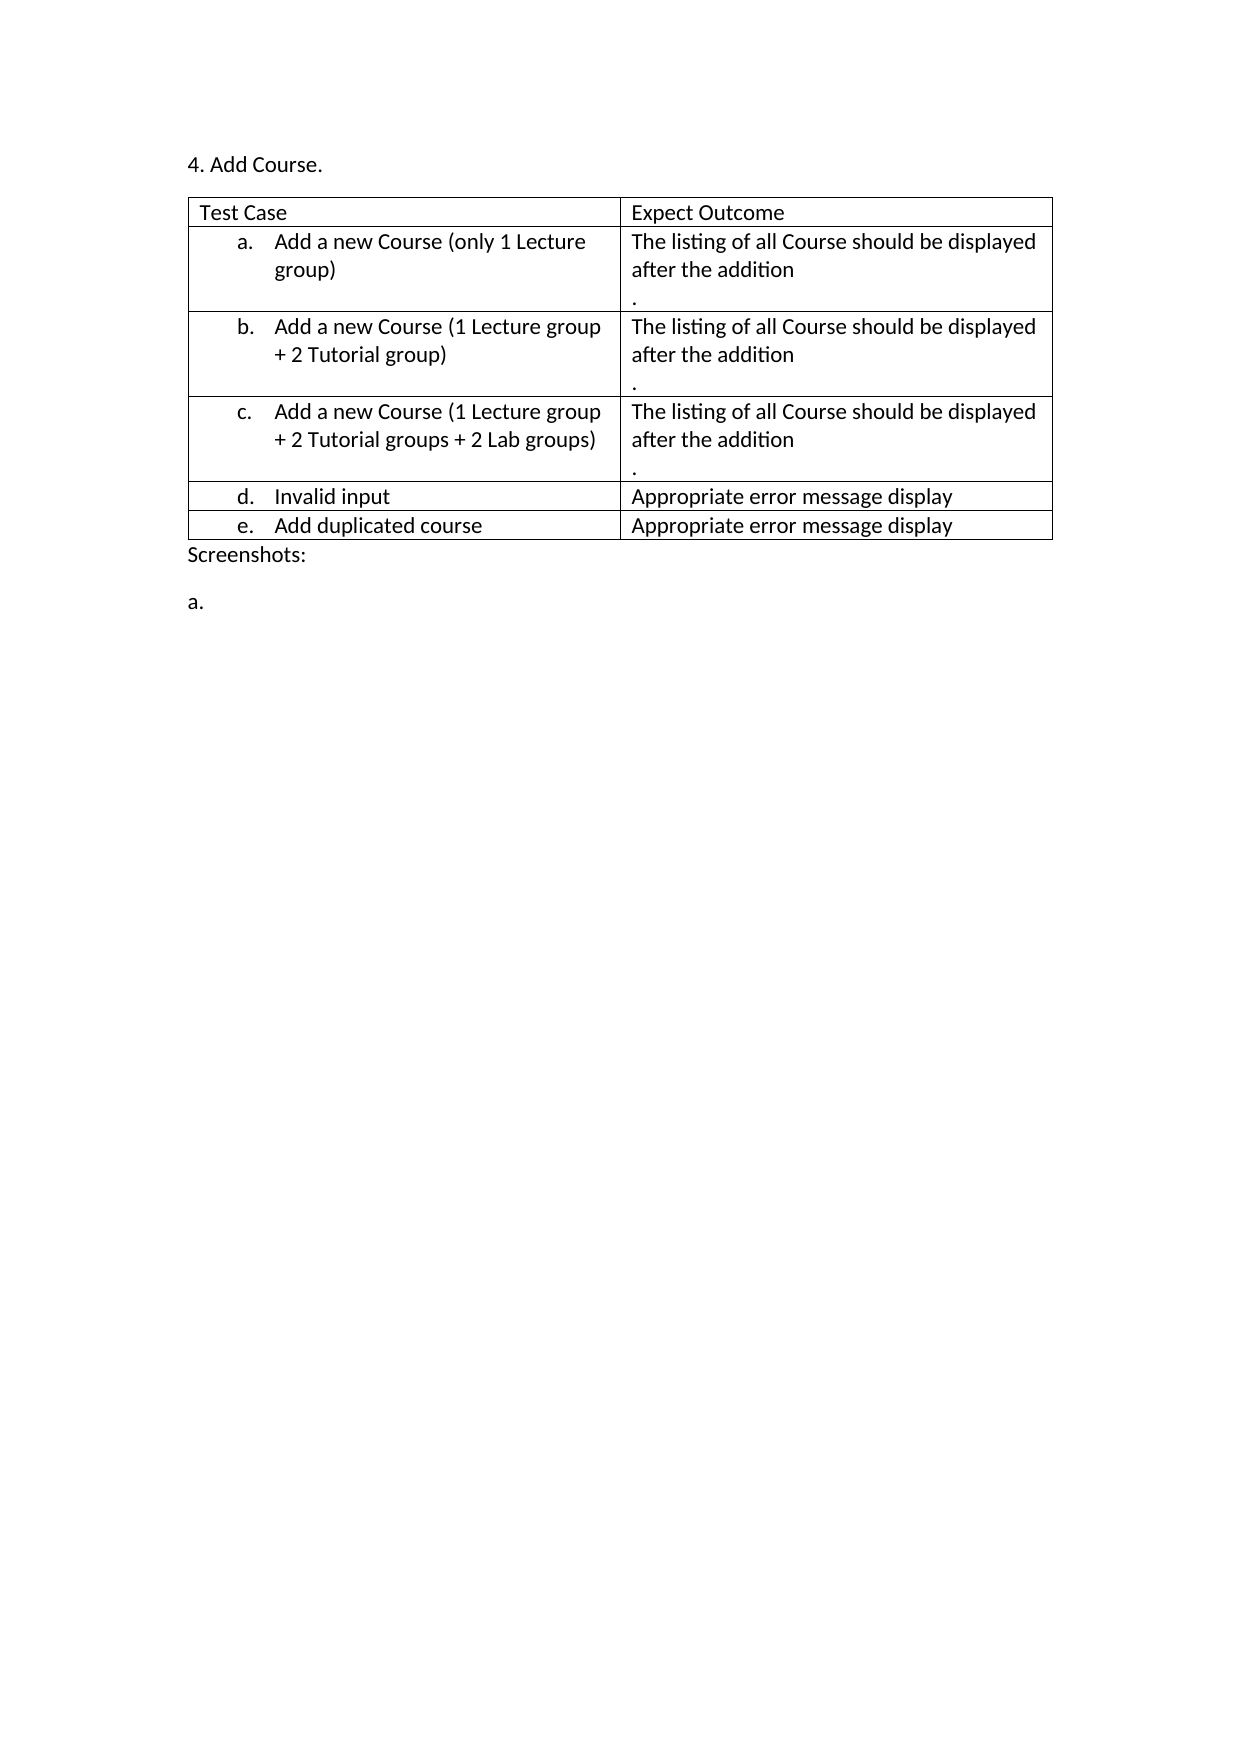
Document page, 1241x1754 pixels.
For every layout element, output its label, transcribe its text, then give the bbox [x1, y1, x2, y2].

table_cell Appropriate error message display [621, 482, 1052, 510]
text a. [187, 587, 1053, 615]
text 4. Add Course. [187, 150, 1053, 178]
table_cell The listing of all Course should be displayed after the addition . [621, 397, 1052, 481]
table_cell The listing of all Course should be displayed after the addition . [621, 312, 1052, 396]
table_cell Add duplicated course [189, 511, 620, 539]
table_cell Add a new Course (1 Lecture group + 2 Tutorial group) [189, 312, 620, 396]
table_cell The listing of all Course should be displayed after the addition . [621, 227, 1052, 311]
table_cell Appropriate error message display [621, 511, 1052, 539]
table_header Expect Outcome [621, 198, 1052, 226]
table_header Test Case [189, 198, 620, 226]
table_cell Add a new Course (1 Lecture group + 2 Tutorial groups + 2 Lab groups) [189, 397, 620, 481]
text Screenshots: [187, 540, 1053, 568]
table_cell Invalid input [189, 482, 620, 510]
table_cell Add a new Course (only 1 Lecture group) [189, 227, 620, 311]
